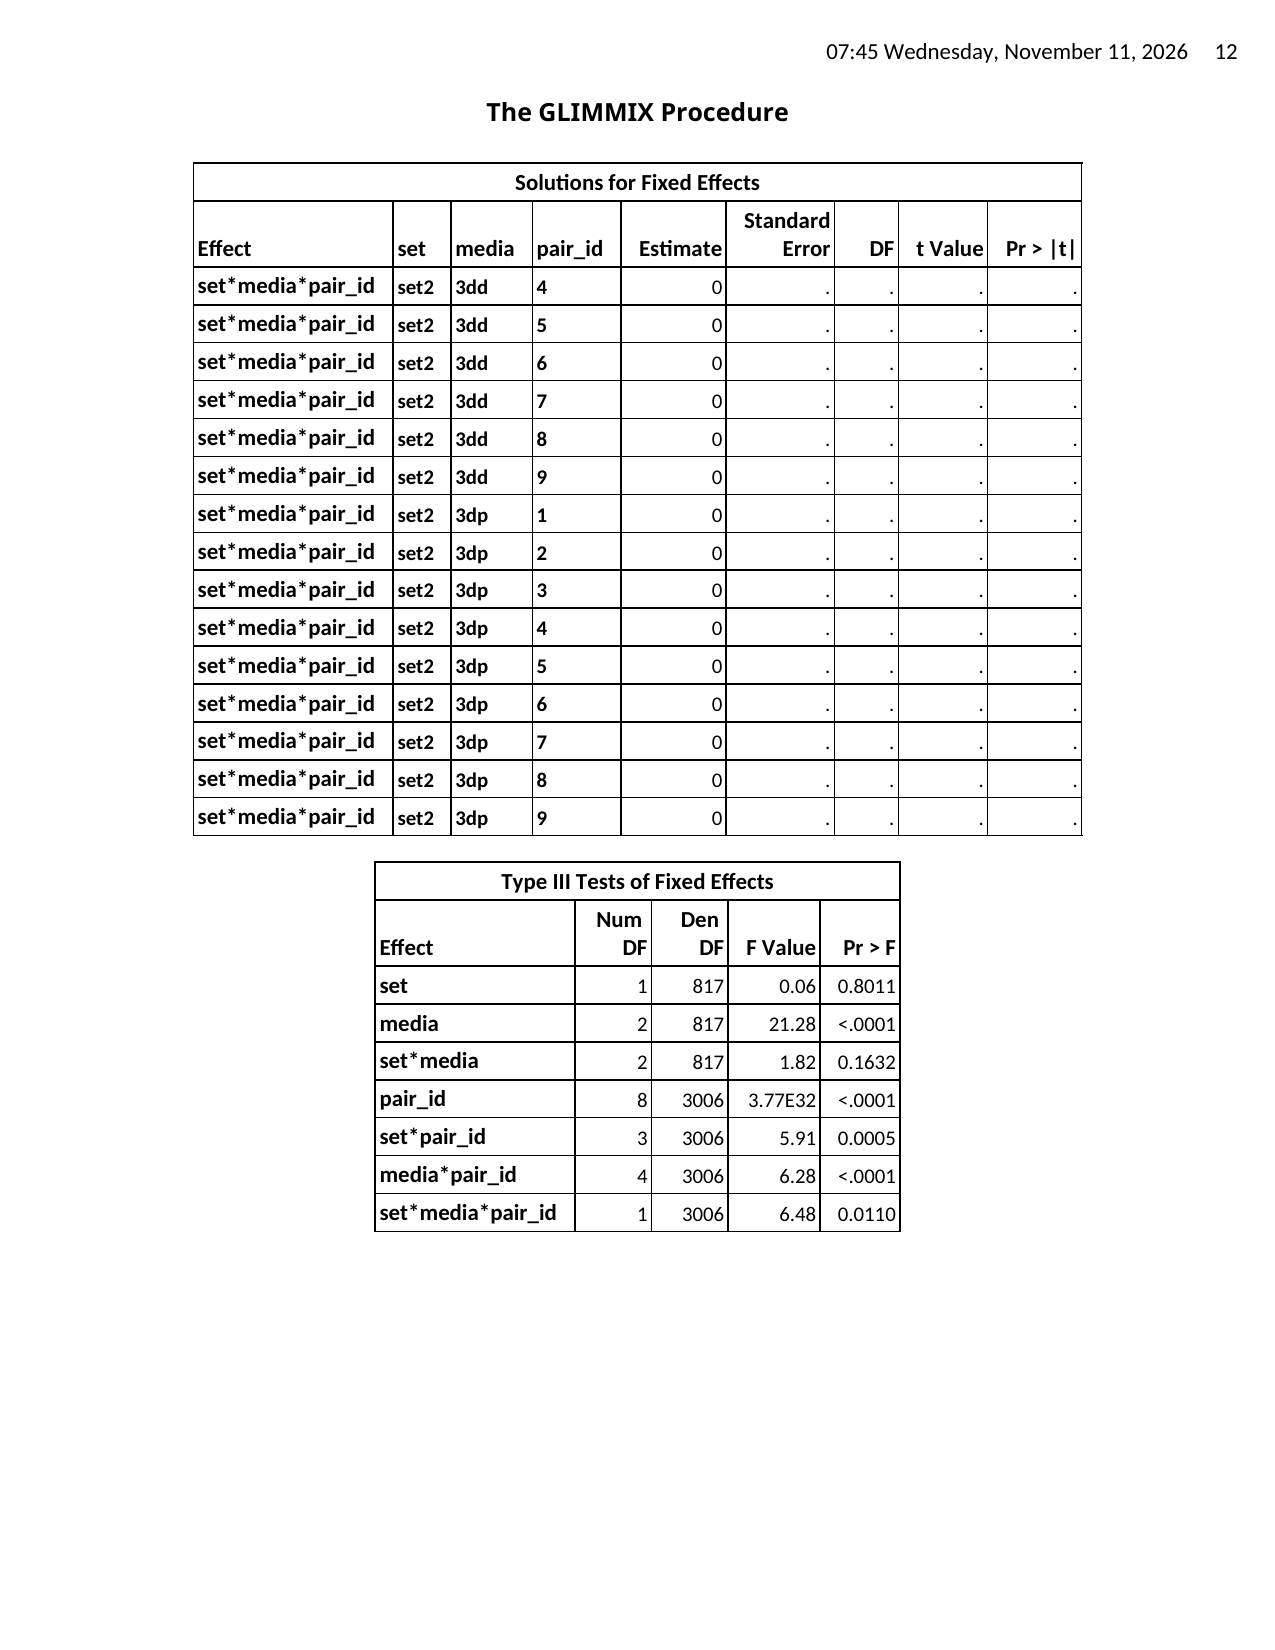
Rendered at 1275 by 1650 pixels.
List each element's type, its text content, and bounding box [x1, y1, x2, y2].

table_cell 0 [622, 647, 725, 683]
table_cell . [899, 381, 987, 418]
table_cell . [835, 495, 898, 531]
table_cell . [727, 419, 834, 456]
table_cell Pr > |t| [988, 202, 1081, 266]
table_cell 9 [533, 798, 620, 835]
table_cell . [835, 761, 898, 797]
table_cell Standard Error [727, 202, 834, 266]
table_cell 6.28 [729, 1156, 819, 1193]
table_cell 0 [622, 306, 725, 342]
table_cell . [899, 571, 987, 607]
table_cell set2 [394, 761, 450, 797]
table_cell set2 [394, 457, 450, 493]
table_cell 3dp [452, 571, 532, 607]
table_cell set*media*pair_id [194, 647, 392, 683]
table_cell 3 [533, 571, 620, 607]
table_cell set2 [394, 609, 450, 645]
table_cell 0 [622, 381, 725, 418]
table_cell . [899, 533, 987, 569]
table_cell 5.91 [729, 1118, 819, 1155]
table_cell 3dd [452, 306, 532, 342]
table_cell . [727, 343, 834, 380]
table_cell 3dd [452, 268, 532, 304]
table_cell media [376, 1005, 574, 1041]
table_cell . [727, 647, 834, 683]
table_cell 9 [533, 457, 620, 493]
table_cell set2 [394, 571, 450, 607]
table_cell . [835, 571, 898, 607]
table_cell . [988, 798, 1081, 835]
table_cell 0.0110 [821, 1194, 899, 1231]
table_cell 3dp [452, 798, 532, 835]
table_cell . [899, 268, 987, 304]
table_cell . [835, 268, 898, 304]
table_cell . [727, 306, 834, 342]
table_cell . [988, 571, 1081, 607]
table_cell set*media*pair_id [194, 533, 392, 569]
table_cell . [835, 343, 898, 380]
table_cell set2 [394, 381, 450, 418]
table_cell set*media*pair_id [194, 343, 392, 380]
table_header Type III Tests of Fixed Effects [376, 863, 899, 899]
table_cell 817 [652, 1005, 727, 1041]
table_cell 0 [622, 571, 725, 607]
table_cell set*media*pair_id [194, 306, 392, 342]
table_cell set*media*pair_id [194, 495, 392, 531]
table_cell 2 [576, 1043, 651, 1079]
table_cell Effect [194, 202, 392, 266]
table_cell 0 [622, 761, 725, 797]
table_cell . [988, 457, 1081, 493]
table_cell 3dp [452, 685, 532, 721]
table_cell . [727, 381, 834, 418]
table_cell 3dp [452, 609, 532, 645]
table_cell 3006 [652, 1081, 727, 1117]
table_cell 3dd [452, 457, 532, 493]
table_cell 0.8011 [821, 967, 899, 1003]
table_cell . [727, 685, 834, 721]
table_cell . [988, 343, 1081, 380]
table_cell . [988, 647, 1081, 683]
table_cell set2 [394, 533, 450, 569]
table_cell set*media*pair_id [194, 761, 392, 797]
table_cell pair_id [376, 1081, 574, 1117]
table_cell 5 [533, 306, 620, 342]
table_cell 0 [622, 343, 725, 380]
table_cell . [899, 457, 987, 493]
table_cell 4 [533, 268, 620, 304]
table_cell Estimate [622, 202, 725, 266]
table_cell 0 [622, 495, 725, 531]
table_cell 4 [576, 1156, 651, 1193]
table_cell 6.48 [729, 1194, 819, 1231]
table_cell . [988, 306, 1081, 342]
table_cell 0.0005 [821, 1118, 899, 1155]
table_cell . [988, 723, 1081, 759]
table_cell 3006 [652, 1156, 727, 1193]
table_cell 817 [652, 967, 727, 1003]
table_cell 0 [622, 457, 725, 493]
table_cell . [988, 381, 1081, 418]
table_cell . [899, 761, 987, 797]
table_cell 3dp [452, 647, 532, 683]
table_cell 0 [622, 609, 725, 645]
table_cell . [988, 609, 1081, 645]
table_cell set2 [394, 798, 450, 835]
table_cell . [727, 495, 834, 531]
table_cell 0 [622, 723, 725, 759]
table_cell F Value [729, 901, 819, 965]
table_cell <.0001 [821, 1156, 899, 1193]
table_cell 6 [533, 685, 620, 721]
table_cell . [835, 306, 898, 342]
table_cell 3 [576, 1118, 651, 1155]
table_cell . [899, 685, 987, 721]
table_cell set [376, 967, 574, 1003]
table_cell . [727, 571, 834, 607]
table_cell . [835, 723, 898, 759]
table_cell 8 [533, 761, 620, 797]
table_cell set*media*pair_id [376, 1194, 574, 1231]
table_cell Num DF [576, 901, 651, 965]
table_header Solutions for Fixed Effects [194, 164, 1081, 200]
table_cell 1.82 [729, 1043, 819, 1079]
table_cell 4 [533, 609, 620, 645]
table_cell <.0001 [821, 1081, 899, 1117]
table_cell 0 [622, 419, 725, 456]
table_cell 3dp [452, 495, 532, 531]
table_cell set2 [394, 723, 450, 759]
table_cell set*media*pair_id [194, 609, 392, 645]
table_cell . [899, 343, 987, 380]
table_cell 0 [622, 798, 725, 835]
table_cell . [727, 723, 834, 759]
table_cell media*pair_id [376, 1156, 574, 1193]
table_cell 1 [576, 1194, 651, 1231]
table_cell . [988, 419, 1081, 456]
table_cell <.0001 [821, 1005, 899, 1041]
table_cell 3dp [452, 533, 532, 569]
table_cell . [835, 798, 898, 835]
table_cell set*media*pair_id [194, 381, 392, 418]
table_cell 21.28 [729, 1005, 819, 1041]
table_cell 3dp [452, 723, 532, 759]
table_cell 6 [533, 343, 620, 380]
table_cell . [899, 306, 987, 342]
table_cell . [988, 268, 1081, 304]
table_cell set*media*pair_id [194, 571, 392, 607]
table_cell . [727, 533, 834, 569]
table_cell . [988, 761, 1081, 797]
table_cell 0.06 [729, 967, 819, 1003]
table_cell set*media*pair_id [194, 798, 392, 835]
table_cell 3dd [452, 419, 532, 456]
table_cell Den DF [652, 901, 727, 965]
table_cell set2 [394, 495, 450, 531]
table_cell set2 [394, 343, 450, 380]
table_cell set*media*pair_id [194, 419, 392, 456]
table_cell 8 [533, 419, 620, 456]
table_cell . [835, 419, 898, 456]
table_cell set2 [394, 268, 450, 304]
table_cell . [727, 798, 834, 835]
table_cell set2 [394, 647, 450, 683]
table_cell set*media*pair_id [194, 268, 392, 304]
table_cell 5 [533, 647, 620, 683]
table_cell t Value [899, 202, 987, 266]
table_cell set2 [394, 685, 450, 721]
table_cell set*pair_id [376, 1118, 574, 1155]
table_cell . [835, 685, 898, 721]
table_cell 3006 [652, 1118, 727, 1155]
table_cell Effect [376, 901, 574, 965]
table_cell . [727, 761, 834, 797]
table_cell . [727, 609, 834, 645]
table_cell . [988, 685, 1081, 721]
table_cell DF [835, 202, 898, 266]
table_cell 3dp [452, 761, 532, 797]
table_cell Pr > F [821, 901, 899, 965]
table_cell . [727, 457, 834, 493]
table_cell set2 [394, 419, 450, 456]
table_cell 3.77E32 [729, 1081, 819, 1117]
table_cell . [835, 533, 898, 569]
table_cell . [988, 533, 1081, 569]
table_cell . [988, 495, 1081, 531]
table_cell pair_id [533, 202, 620, 266]
table_cell 7 [533, 381, 620, 418]
table_cell 0 [622, 268, 725, 304]
table_cell 8 [576, 1081, 651, 1117]
table_cell . [835, 647, 898, 683]
table_cell 1 [533, 495, 620, 531]
table_cell . [899, 609, 987, 645]
table_cell 2 [576, 1005, 651, 1041]
table_cell . [899, 495, 987, 531]
table_cell set*media [376, 1043, 574, 1079]
table_cell . [899, 798, 987, 835]
table_cell . [835, 381, 898, 418]
table_cell . [835, 609, 898, 645]
table_cell 0.1632 [821, 1043, 899, 1079]
table_cell 7 [533, 723, 620, 759]
table_cell 1 [576, 967, 651, 1003]
table_cell 3dd [452, 343, 532, 380]
table_cell set [394, 202, 450, 266]
table_cell set*media*pair_id [194, 685, 392, 721]
table_cell . [899, 647, 987, 683]
table_cell 817 [652, 1043, 727, 1079]
table_cell . [727, 268, 834, 304]
table_cell 3006 [652, 1194, 727, 1231]
table_cell set*media*pair_id [194, 723, 392, 759]
table_cell 2 [533, 533, 620, 569]
table_cell set2 [394, 306, 450, 342]
table_cell . [899, 419, 987, 456]
table_cell . [835, 457, 898, 493]
table_cell 0 [622, 685, 725, 721]
table_cell media [452, 202, 532, 266]
table_cell 0 [622, 533, 725, 569]
table_cell set*media*pair_id [194, 457, 392, 493]
table_cell 3dd [452, 381, 532, 418]
table_cell . [899, 723, 987, 759]
